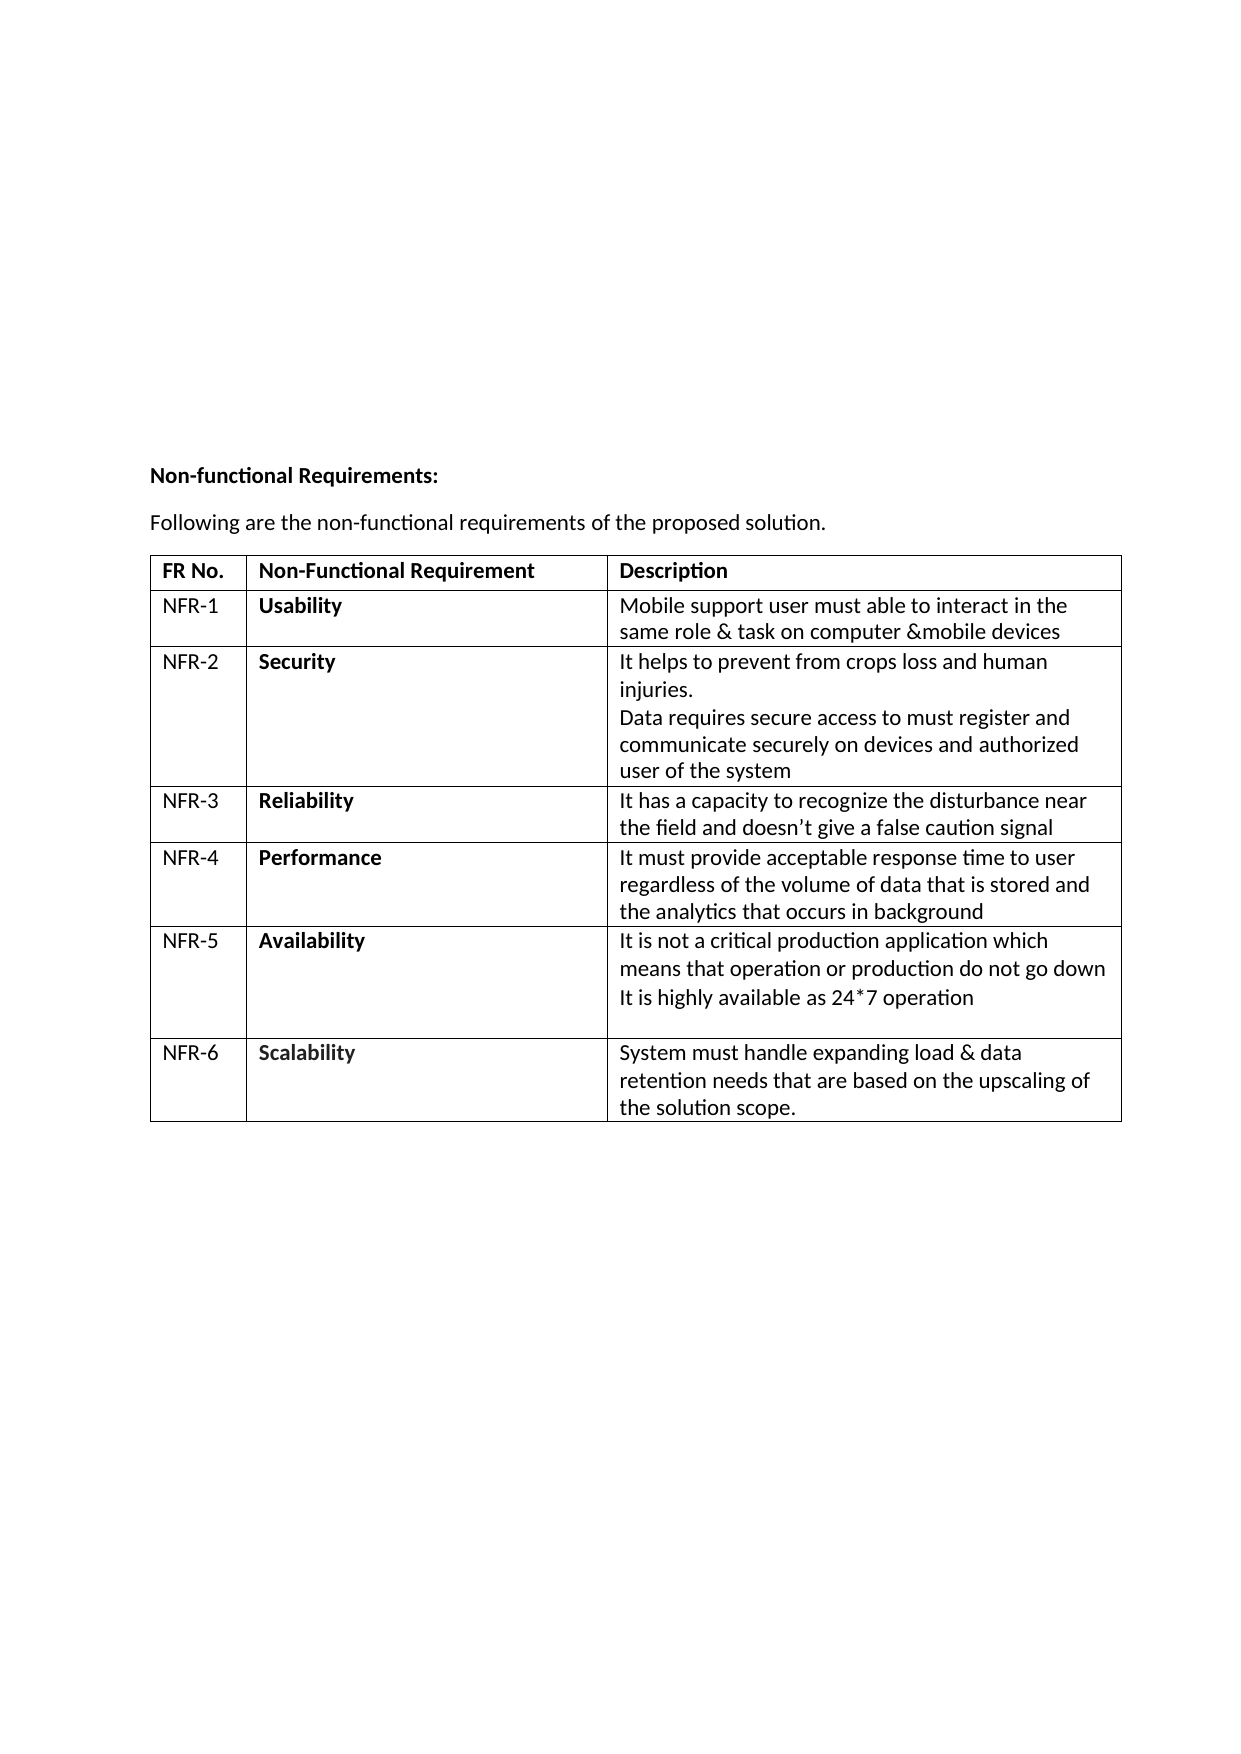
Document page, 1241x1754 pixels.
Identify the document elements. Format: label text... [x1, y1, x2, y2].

table_cell NFR-3 [151, 787, 246, 842]
table_cell Scalability [247, 1039, 607, 1121]
table_cell Usability [247, 591, 607, 646]
table_cell Performance [247, 843, 607, 926]
table_cell Mobile support user must able to interact in the same role & task on computer &mobile devices [608, 591, 1121, 646]
table_cell Availability [247, 927, 607, 1037]
table_cell NFR-5 [151, 927, 246, 1037]
subtitle Non-functional Requirements: [150, 461, 1138, 489]
table_cell NFR-2 [151, 647, 246, 786]
table_cell It must provide acceptable response time to user regardless of the volume of data that is stored and the analytics that occurs in background [608, 843, 1121, 926]
table_cell System must handle expanding load & data retention needs that are based on the upscaling of the solution scope. [608, 1039, 1121, 1121]
table_cell NFR-4 [151, 843, 246, 926]
table_header Description [608, 556, 1121, 590]
table_cell It is not a critical production application which means that operation or production do not go down It is highly available as 24*7 operation [608, 927, 1121, 1037]
table_cell NFR-6 [151, 1039, 246, 1121]
table_header FR No. [151, 556, 246, 590]
table_cell It helps to prevent from crops loss and human injuries. Data requires secure access to must register and communicate securely on devices and authorized user of the system [608, 647, 1121, 786]
text Following are the non-functional requirements of the proposed solution. [150, 508, 1138, 536]
table_cell It has a capacity to recognize the disturbance near the field and doesn’t give a false caution signal [608, 787, 1121, 842]
table_cell NFR-1 [151, 591, 246, 646]
table_cell Security [247, 647, 607, 786]
table_cell Reliability [247, 787, 607, 842]
table_header Non-Functional Requirement [247, 556, 607, 590]
